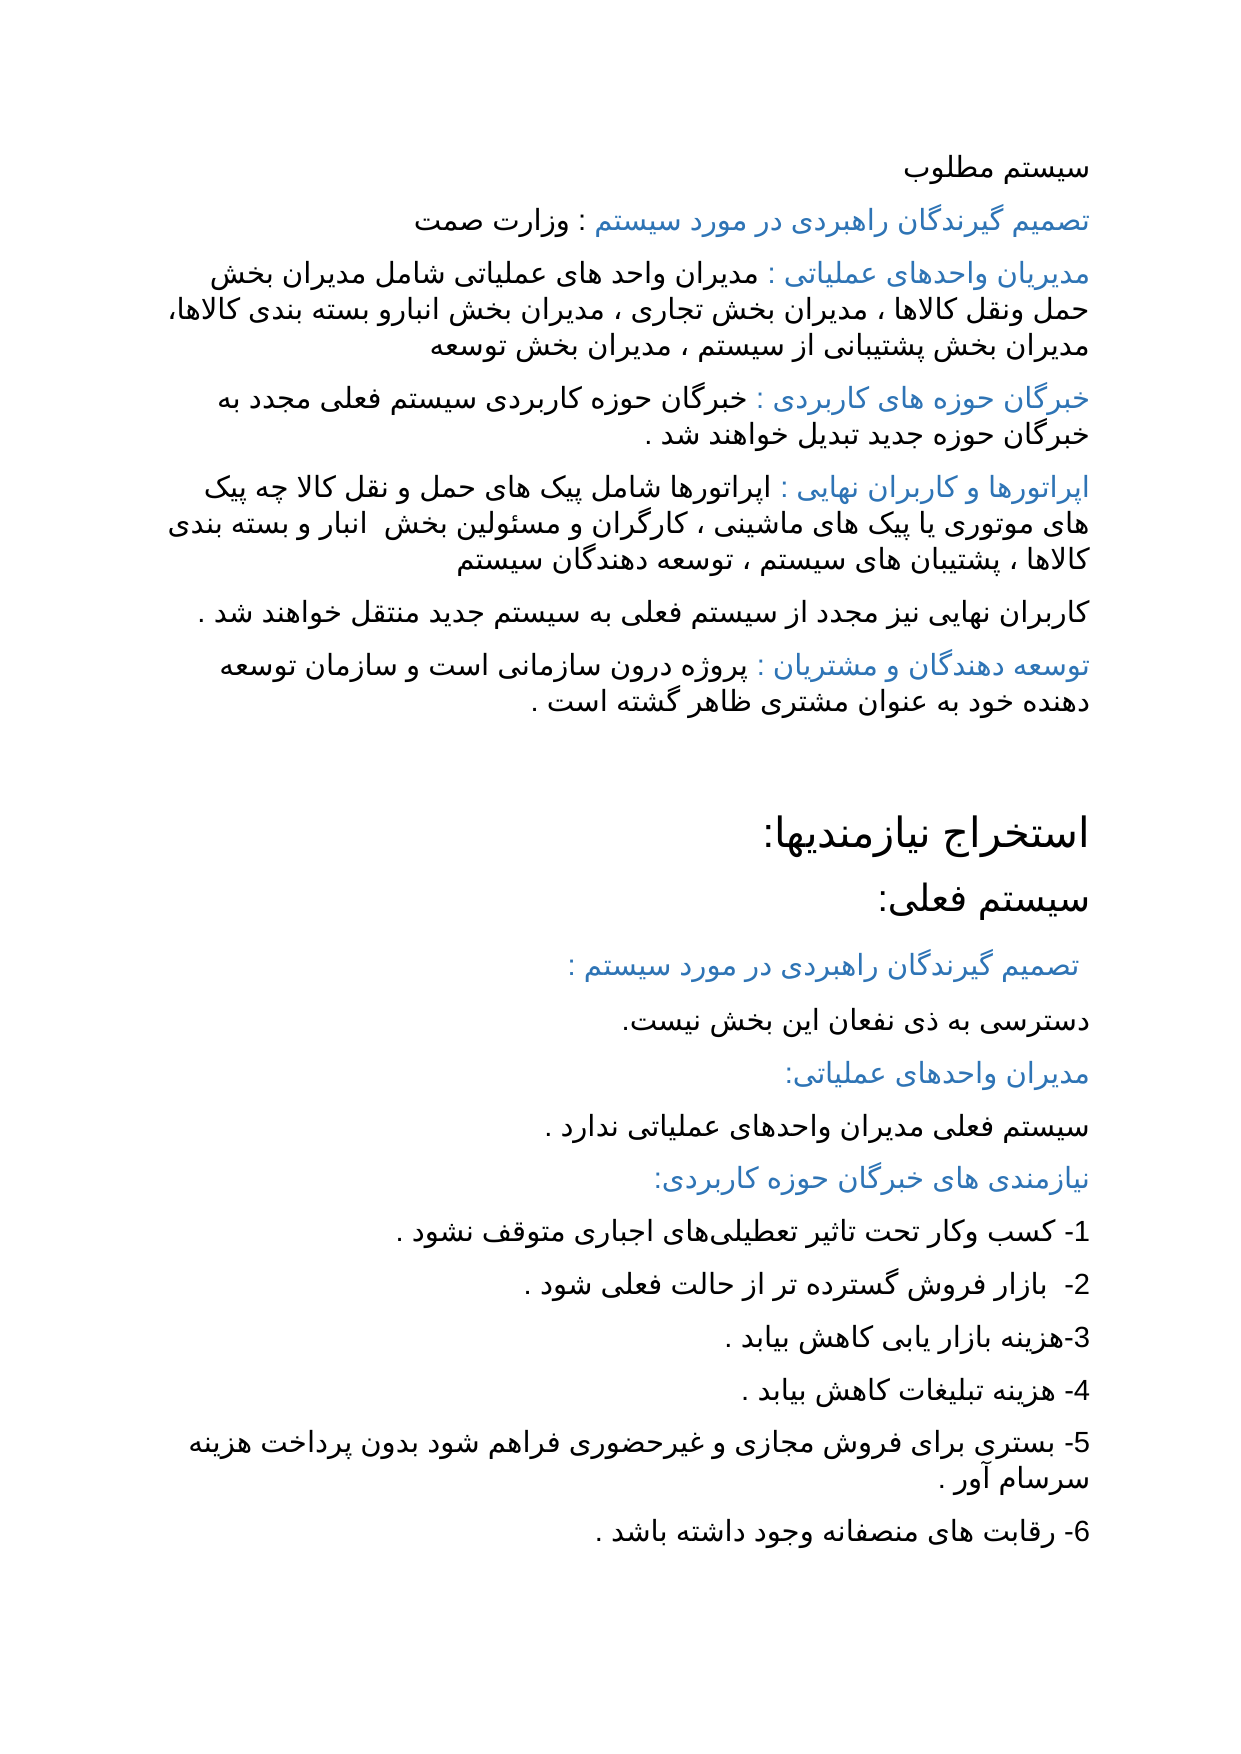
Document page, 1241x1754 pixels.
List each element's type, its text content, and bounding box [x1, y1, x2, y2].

text 3-هزینه بازار یابی کاهش بیابد . [150, 1320, 1090, 1353]
text مدیریان واحدهای عملیاتی : مدیران واحد های عملیاتی شامل مدیران بخش حمل ونقل کالاها ، مدیران بخش تجاری ، مدیران بخش انبارو بسته بندی کالاها، مدیران بخش پشتیبانی از سیستم ، مدیران بخش توسعه [150, 256, 1090, 361]
text سیستم مطلوب [150, 150, 1090, 183]
text ‌‌ تصمیم گیرندگان راهبردی در مورد سیستم : [150, 940, 1090, 983]
text اپراتورها و کاربران نهایی : اپراتورها شامل پیک های حمل و نقل کالا چه پیک های موتوری یا پیک های ماشینی ، کارگران و مسئولین بخش انبار و بسته بندی کالاها ، پشتیبان های سیستم ، توسعه دهندگان سیستم [150, 470, 1090, 576]
text خبرگان حوزه های کاربردی : خبرگان حوزه کاربردی سیستم فعلی مجدد به خبرگان حوزه جدید تبدیل خواهند شد . [150, 381, 1090, 450]
text دسترسی به ذی نفعان این بخش نیست. [150, 1003, 1090, 1036]
text توسعه دهندگان و مشتریان : پروژه درون سازمانی است و سازمان توسعه دهنده خود به عنوان مشتری ظاهر گشته است . [150, 648, 1090, 717]
text 2-‌ بازار فروش گسترده تر از حالت فعلی شود . [150, 1267, 1090, 1301]
text سیستم فعلی: [150, 876, 1090, 919]
text استخراج نیازمندیها: [150, 808, 1090, 856]
text 5-‌ بستری برای فروش مجازی و غیرحضوری فراهم شود بدون پرداخت هزینه سرسام آور . [150, 1425, 1090, 1495]
text سیستم فعلی مدیران واحدهای عملیاتی ندارد . [150, 1108, 1090, 1142]
text 4-‌ هزینه تبلیغات کاهش بیابد . [150, 1373, 1090, 1406]
text نیازمندی های خبرگان حوزه کاربردی: [150, 1161, 1090, 1195]
text تصمیم گیرندگان راهبردی در مورد سیستم : وزارت صمت [150, 203, 1090, 236]
text 6- رقابت های منصفانه وجود داشته باشد . [150, 1514, 1090, 1548]
text 1-‌‌‌‌‌‌‌‌ کسب وکار تحت تاثیر تعطیلی‌های اجباری متوقف نشود . [150, 1214, 1090, 1248]
text کاربران نهایی نیز مجدد از سیستم فعلی به سیستم جدید منتقل خواهند شد . [150, 595, 1090, 628]
text مدیران واحد‌های عملیاتی: [150, 1056, 1090, 1089]
